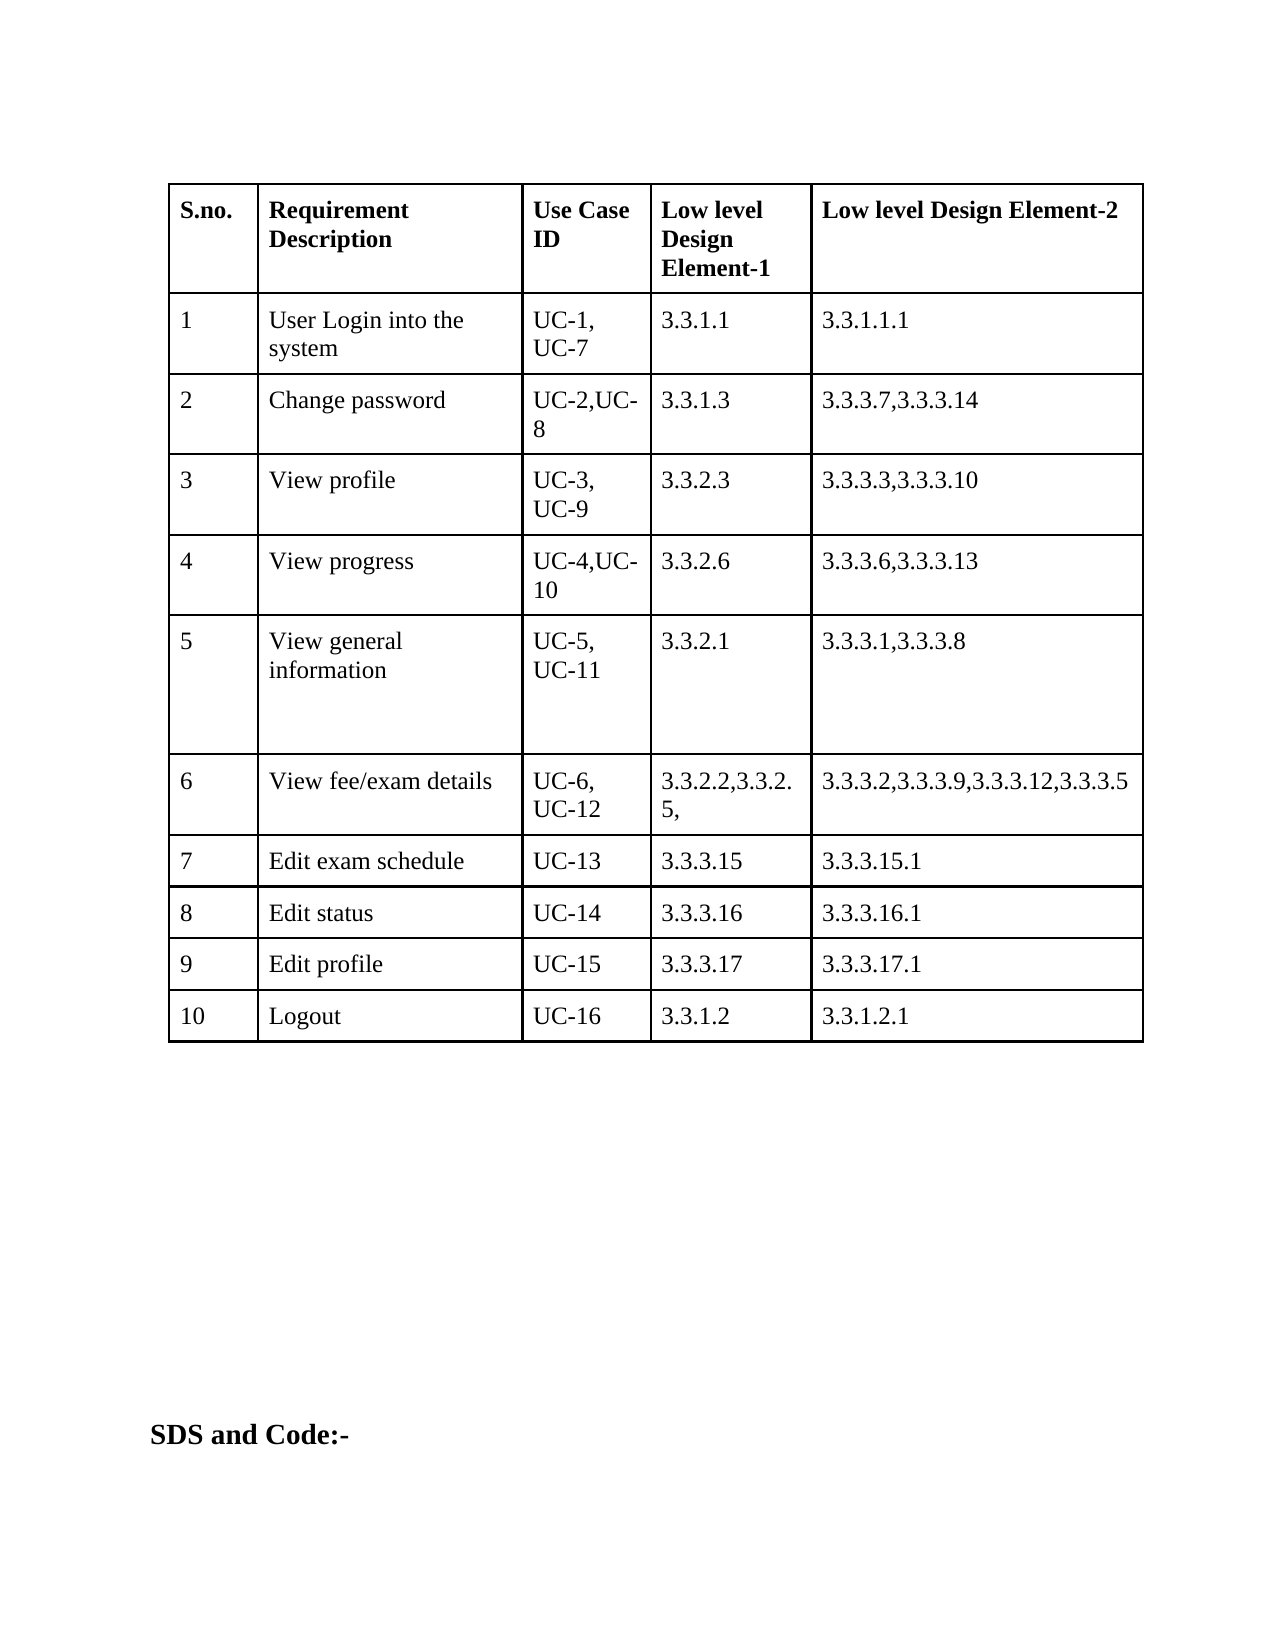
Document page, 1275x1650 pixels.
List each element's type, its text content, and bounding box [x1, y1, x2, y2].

table_header Low level Design Element-2 [813, 185, 1142, 292]
table_cell UC-14 [524, 888, 650, 937]
table_cell UC-6, UC-12 [524, 755, 650, 834]
table_cell 3.3.1.2.1 [813, 991, 1142, 1040]
table_cell UC-3, UC-9 [524, 455, 650, 533]
table_cell UC-5, UC-11 [524, 616, 650, 753]
table_cell 3.3.3.16.1 [813, 888, 1142, 937]
table_cell UC-15 [524, 939, 650, 989]
table_cell Logout [259, 991, 521, 1040]
table_cell Edit status [259, 888, 521, 937]
table_cell View fee/exam details [259, 755, 521, 834]
table_cell UC-1, UC-7 [524, 294, 650, 373]
table_cell 3.3.1.2 [652, 991, 810, 1040]
table_cell 3.3.3.17 [652, 939, 810, 989]
table_cell 8 [170, 888, 257, 937]
table_cell 7 [170, 836, 257, 885]
table_cell 6 [170, 755, 257, 834]
table_cell 9 [170, 939, 257, 989]
table_cell UC-13 [524, 836, 650, 885]
table_cell 3 [170, 455, 257, 533]
table_cell 3.3.3.7,3.3.3.14 [813, 375, 1142, 453]
table_cell 5 [170, 616, 257, 753]
table_cell 3.3.2.3 [652, 455, 810, 533]
table_cell 3.3.3.6,3.3.3.13 [813, 536, 1142, 614]
table_header S.no. [170, 185, 257, 292]
table_header Requirement Description [259, 185, 521, 292]
table_cell 3.3.1.1.1 [813, 294, 1142, 373]
table_cell 3.3.1.3 [652, 375, 810, 453]
table_cell View profile [259, 455, 521, 533]
table_cell 3.3.3.15 [652, 836, 810, 885]
table_cell 3.3.3.16 [652, 888, 810, 937]
table_cell Edit exam schedule [259, 836, 521, 885]
text SDS and Code:- [150, 1417, 1125, 1450]
table_cell Edit profile [259, 939, 521, 989]
table_cell 1 [170, 294, 257, 373]
table_cell Change password [259, 375, 521, 453]
table_cell 2 [170, 375, 257, 453]
table_cell 3.3.3.1,3.3.3.8 [813, 616, 1142, 753]
table_cell 3.3.2.6 [652, 536, 810, 614]
table_header Use Case ID [524, 185, 650, 292]
table_cell 3.3.2.1 [652, 616, 810, 753]
table_cell 3.3.2.2,3.3.2.5, [652, 755, 810, 834]
table_header Low level Design Element-1 [652, 185, 810, 292]
table_cell 3.3.3.2,3.3.3.9,3.3.3.12,3.3.3.5 [813, 755, 1142, 834]
table_cell 3.3.3.17.1 [813, 939, 1142, 989]
table_cell View progress [259, 536, 521, 614]
table_cell View general information [259, 616, 521, 753]
table_cell 10 [170, 991, 257, 1040]
table_cell 4 [170, 536, 257, 614]
table_cell UC-4,UC-10 [524, 536, 650, 614]
table_cell 3.3.3.15.1 [813, 836, 1142, 885]
table_cell 3.3.1.1 [652, 294, 810, 373]
table_cell 3.3.3.3,3.3.3.10 [813, 455, 1142, 533]
table_cell UC-16 [524, 991, 650, 1040]
table_cell User Login into the system [259, 294, 521, 373]
table_cell UC-2,UC-8 [524, 375, 650, 453]
